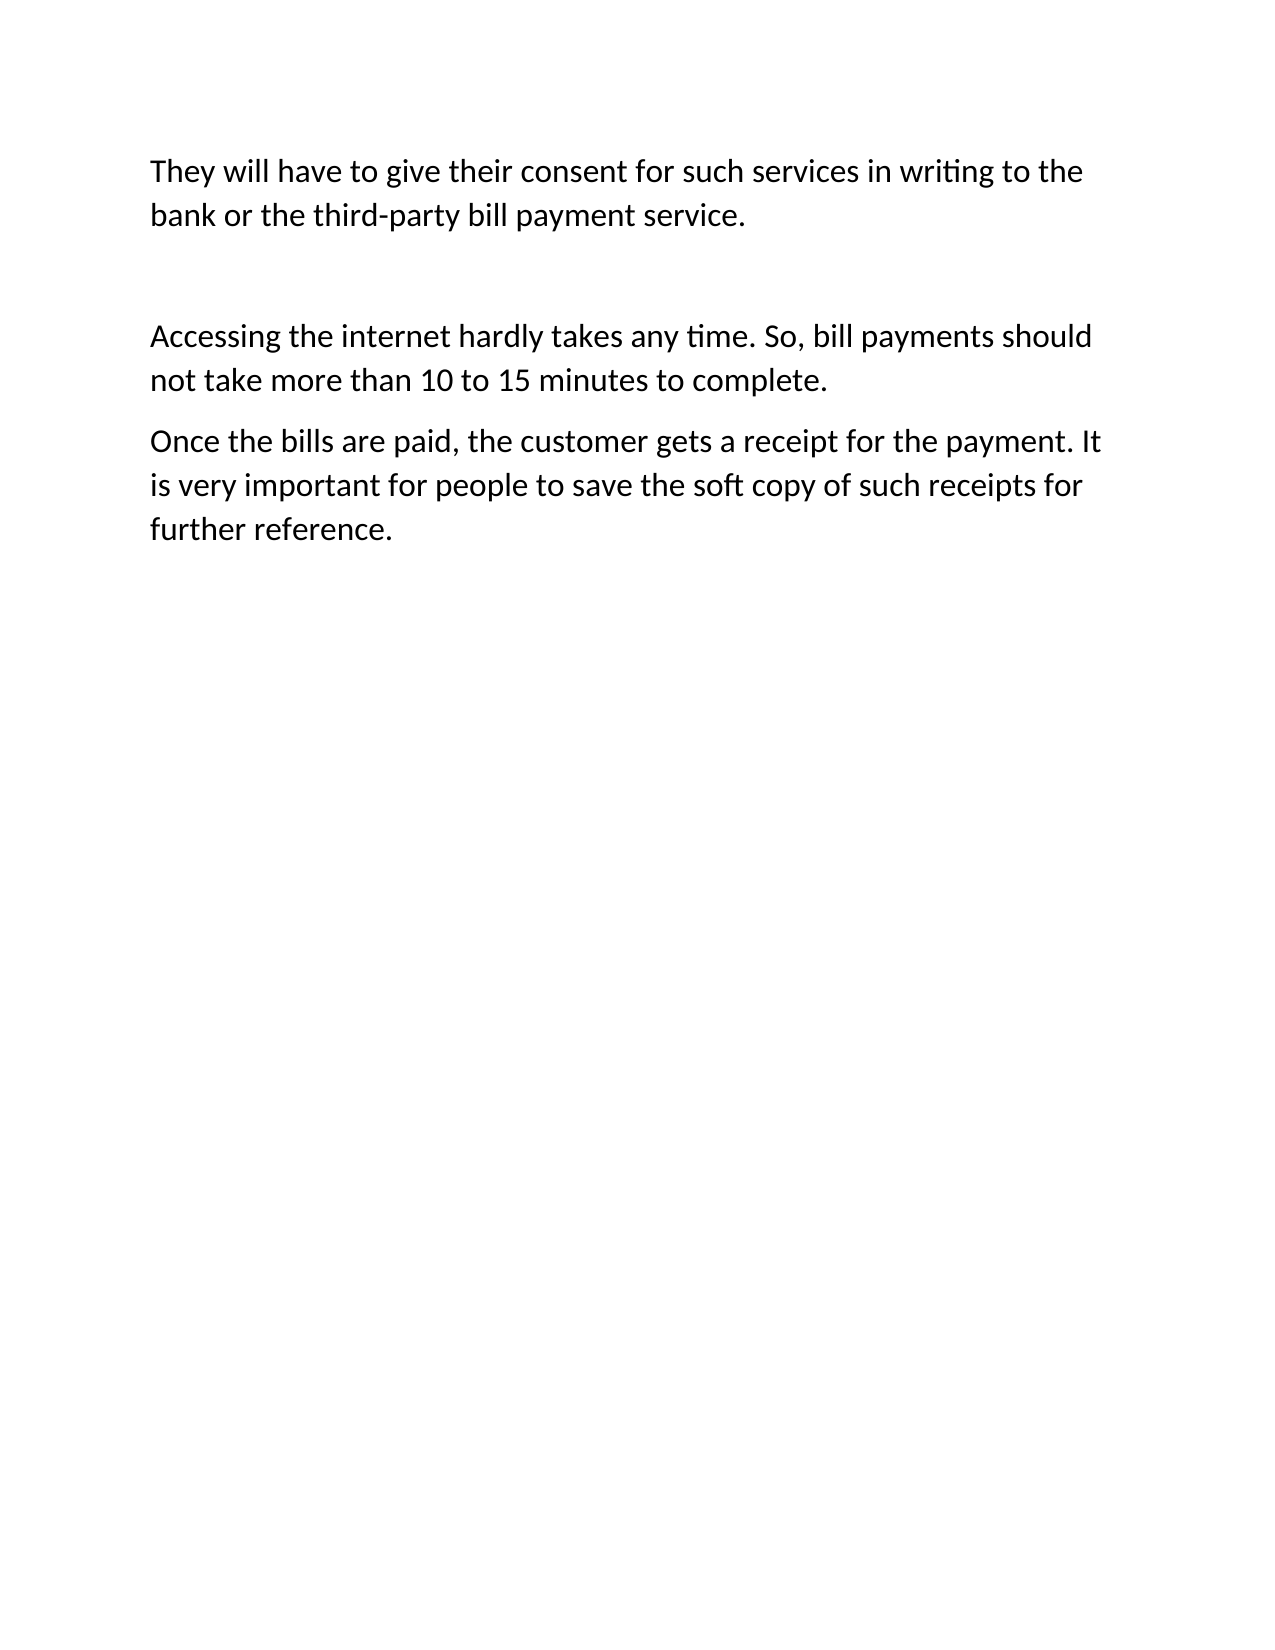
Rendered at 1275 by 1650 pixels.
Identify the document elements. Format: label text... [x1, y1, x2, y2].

text They will have to give their consent for such services in writing to the bank or the third-party bill payment service. [150, 150, 1125, 235]
text Accessing the internet hardly takes any time. So, bill payments should not take more than 10 to 15 minutes to complete. [150, 315, 1125, 400]
text Once the bills are paid, the customer gets a receipt for the payment. It is very important for people to save the soft copy of such receipts for further reference. [150, 420, 1125, 548]
